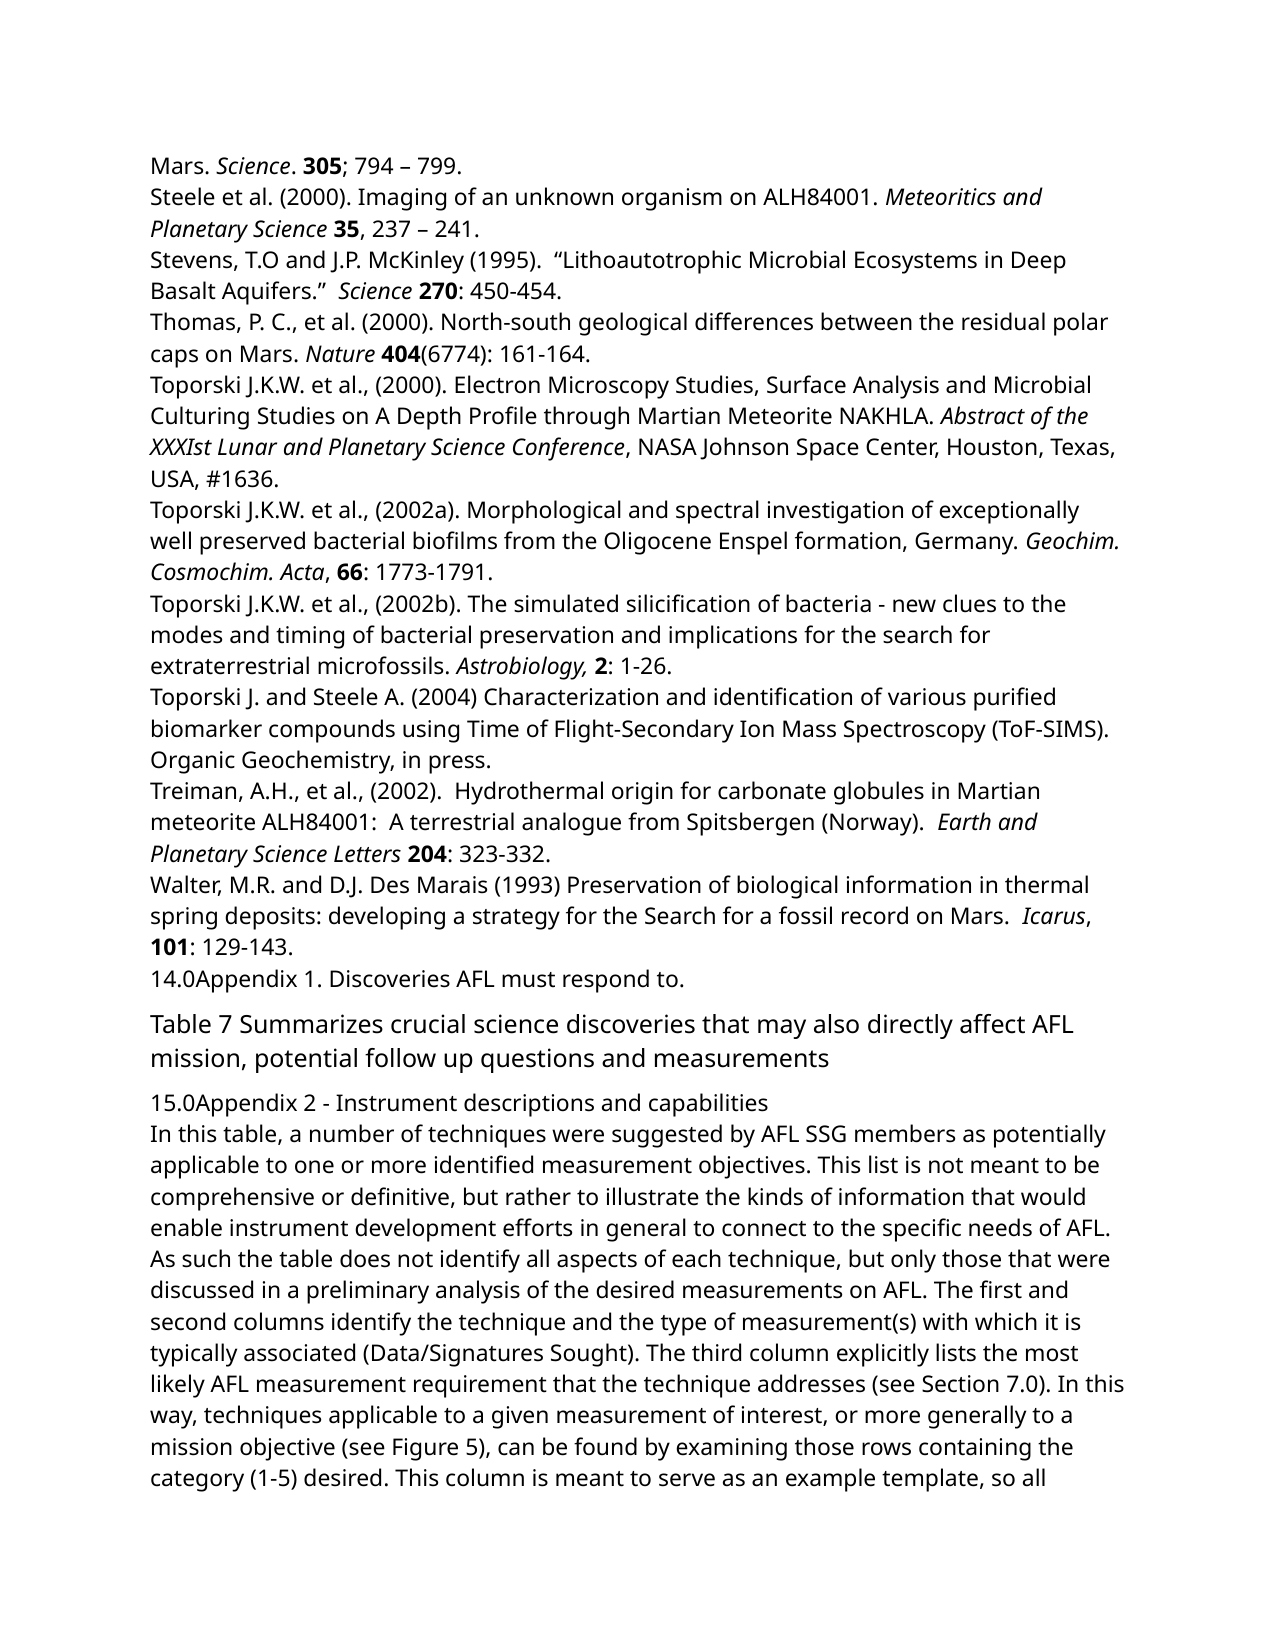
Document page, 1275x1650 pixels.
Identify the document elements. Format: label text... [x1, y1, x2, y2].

text Table 7 Summarizes crucial science discoveries that may also directly affect AFL mission, potential follow up questions and measurements [150, 1006, 1125, 1074]
